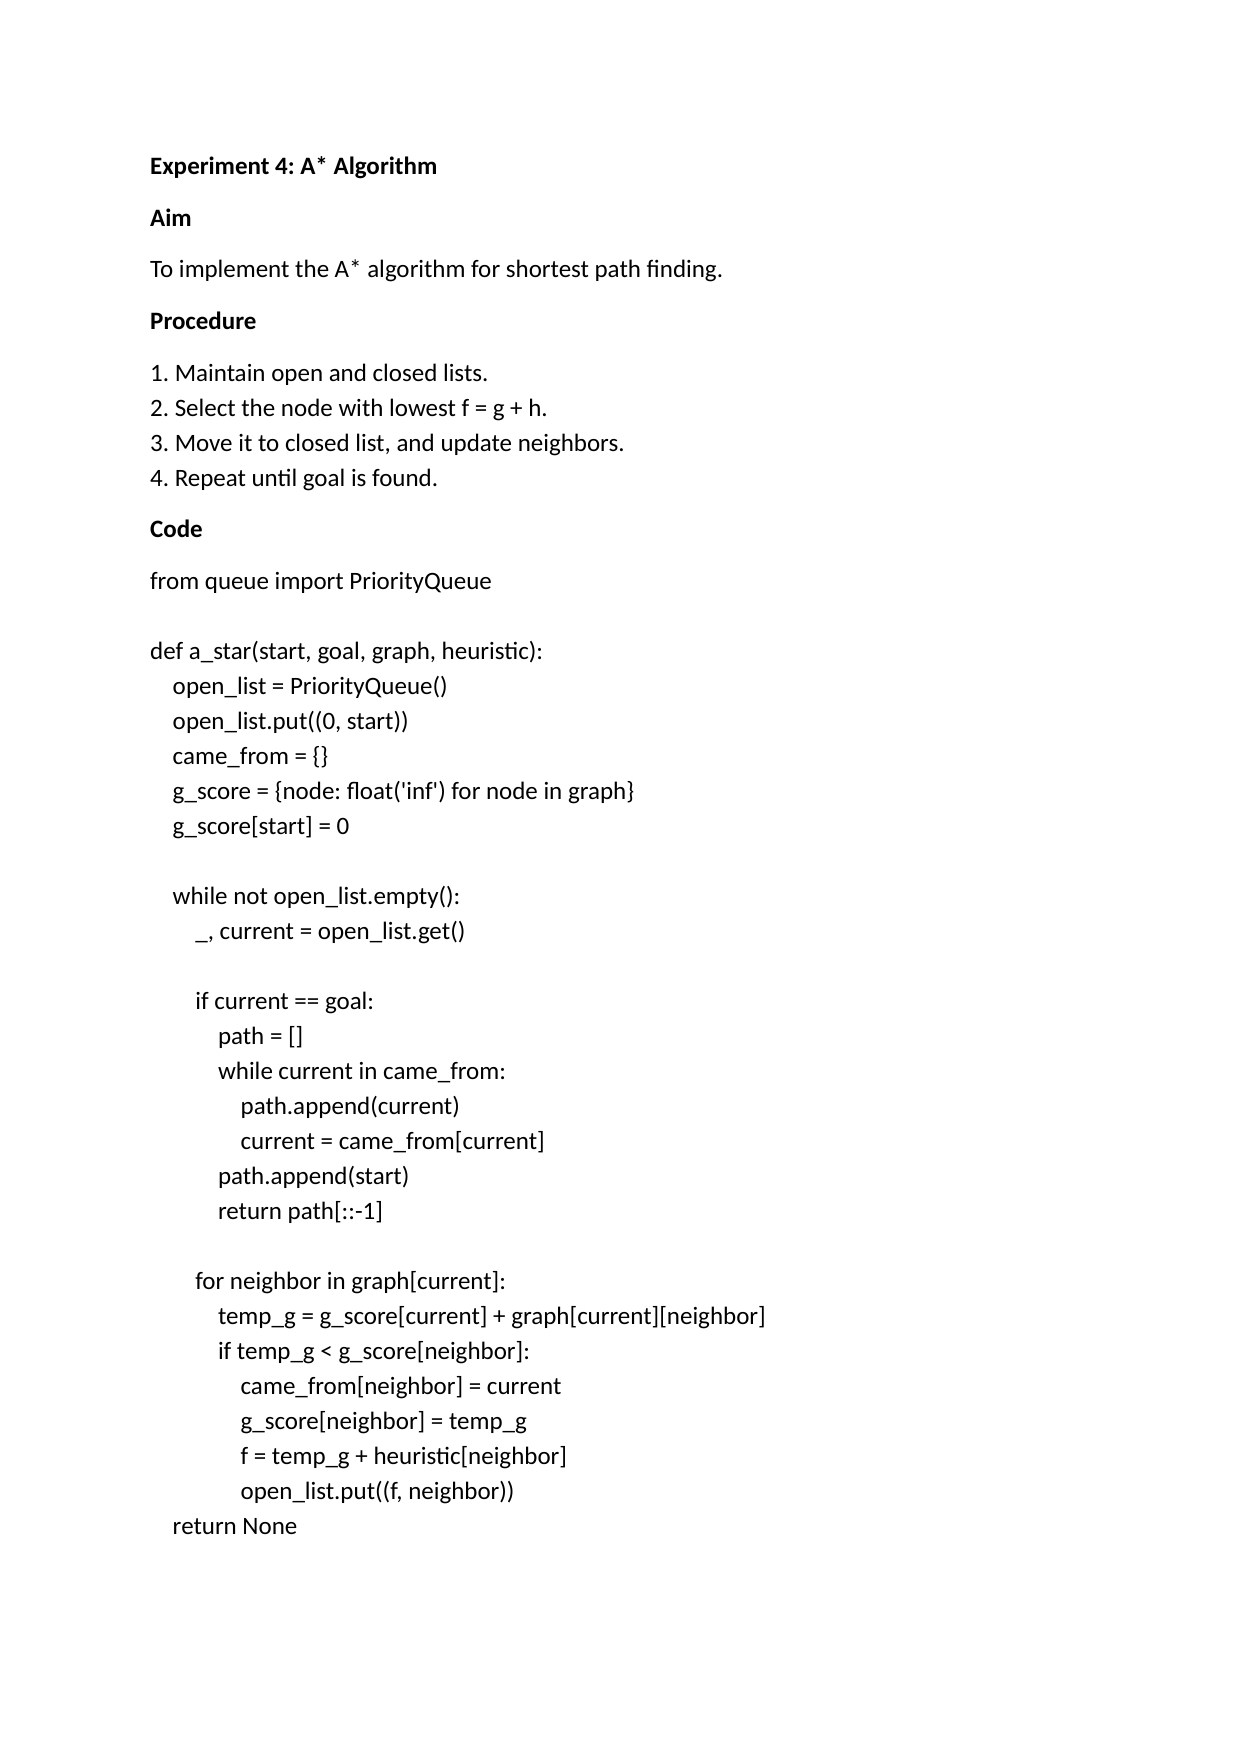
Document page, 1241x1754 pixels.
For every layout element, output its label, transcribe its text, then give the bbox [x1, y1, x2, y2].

text Code [150, 513, 1090, 544]
text Aim [150, 202, 1090, 232]
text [150, 565, 1090, 1576]
text To implement the A* algorithm for shortest path finding. [150, 253, 1090, 284]
text Experiment 4: A* Algorithm [150, 150, 1090, 181]
text 1. Maintain open and closed lists. 2. Select the node with lowest f = g + h. 3. Move it to closed list, and update neighbors. 4. Repeat until goal is found. [150, 357, 1090, 492]
text Procedure [150, 305, 1090, 336]
